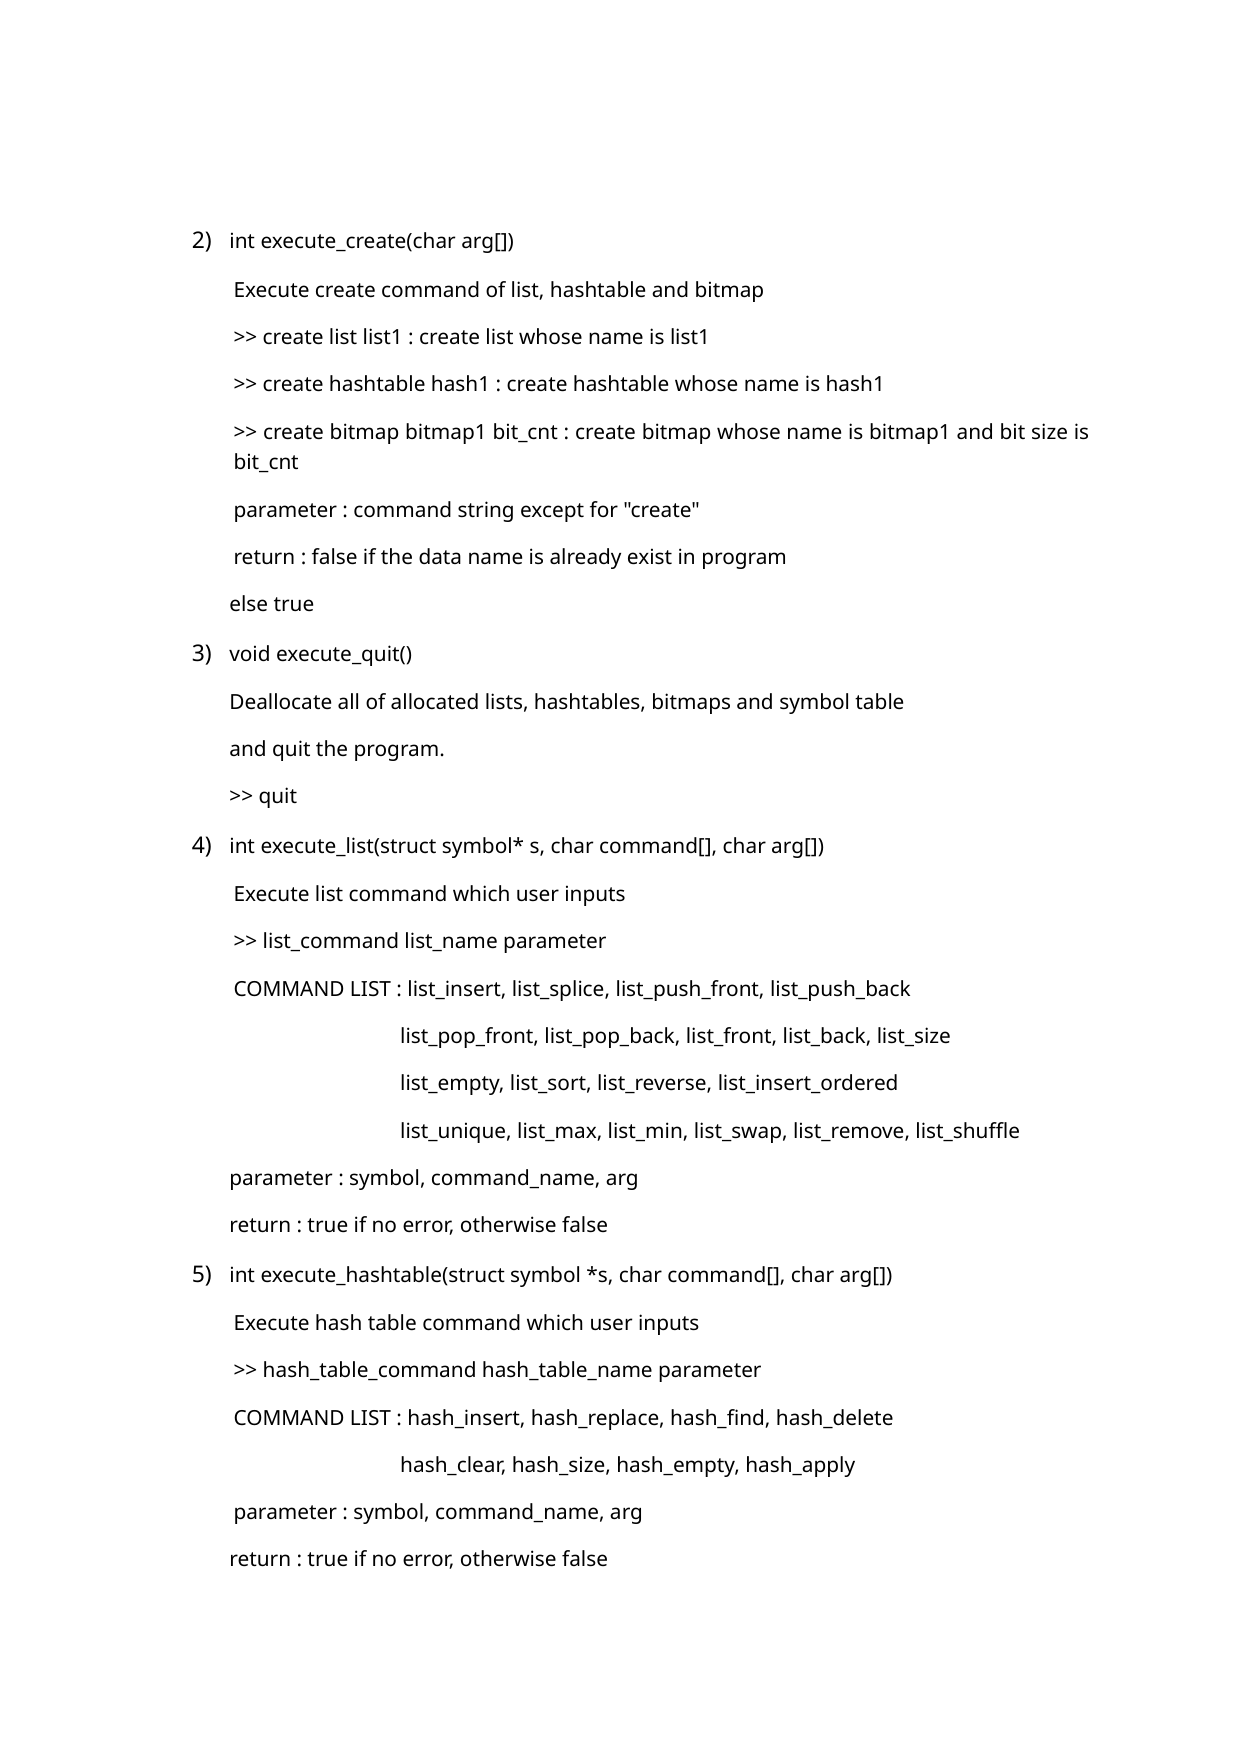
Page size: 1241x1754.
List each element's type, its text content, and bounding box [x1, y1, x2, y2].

list COMMAND LIST : hash_insert, hash_replace, hash_find, hash_delete [233, 1403, 1090, 1431]
text >> quit [229, 782, 1090, 810]
list hash_clear, hash_size, hash_empty, hash_apply [233, 1450, 1090, 1478]
list return : false if the data name is already exist in program [233, 542, 1090, 570]
list >> create list list1 : create list whose name is list1 [233, 322, 1090, 351]
list >> create hashtable hash1 : create hashtable whose name is hash1 [233, 369, 1090, 398]
list >> hash_table_command hash_table_name parameter [233, 1355, 1090, 1384]
list >> list_command list_name parameter [233, 927, 1090, 955]
text parameter : symbol, command_name, arg [150, 1163, 1090, 1191]
list void execute_quit() [192, 637, 1090, 668]
list int execute_hashtable(struct symbol *s, char command[], char arg[]) [192, 1258, 1090, 1289]
list parameter : command string except for "create" [233, 495, 1090, 523]
list >> create bitmap bitmap1 bit_cnt : create bitmap whose name is bitmap1 and bit size is bit_cnt [233, 417, 1090, 476]
list parameter : symbol, command_name, arg [233, 1497, 1090, 1526]
list Execute hash table command which user inputs [233, 1308, 1090, 1336]
list list_pop_front, list_pop_back, list_front, list_back, list_size [317, 1021, 1090, 1049]
list Execute create command of list, hashtable and bitmap [233, 275, 1090, 303]
list COMMAND LIST : list_insert, list_splice, list_push_front, list_push_back [233, 974, 1090, 1002]
list int execute_list(struct symbol* s, char command[], char arg[]) [192, 829, 1090, 860]
list int execute_create(char arg[]) [192, 224, 1090, 256]
list list_empty, list_sort, list_reverse, list_insert_ordered [317, 1068, 1090, 1097]
text and quit the program. [229, 734, 1090, 763]
list else true [229, 589, 1090, 618]
list list_unique, list_max, list_min, list_swap, list_remove, list_shuffle [317, 1116, 1090, 1144]
list Execute list command which user inputs [233, 879, 1090, 908]
text Deallocate all of allocated lists, hashtables, bitmaps and symbol table [229, 687, 1090, 715]
list return : true if no error, otherwise false [229, 1544, 1090, 1573]
list return : true if no error, otherwise false [229, 1210, 1090, 1239]
